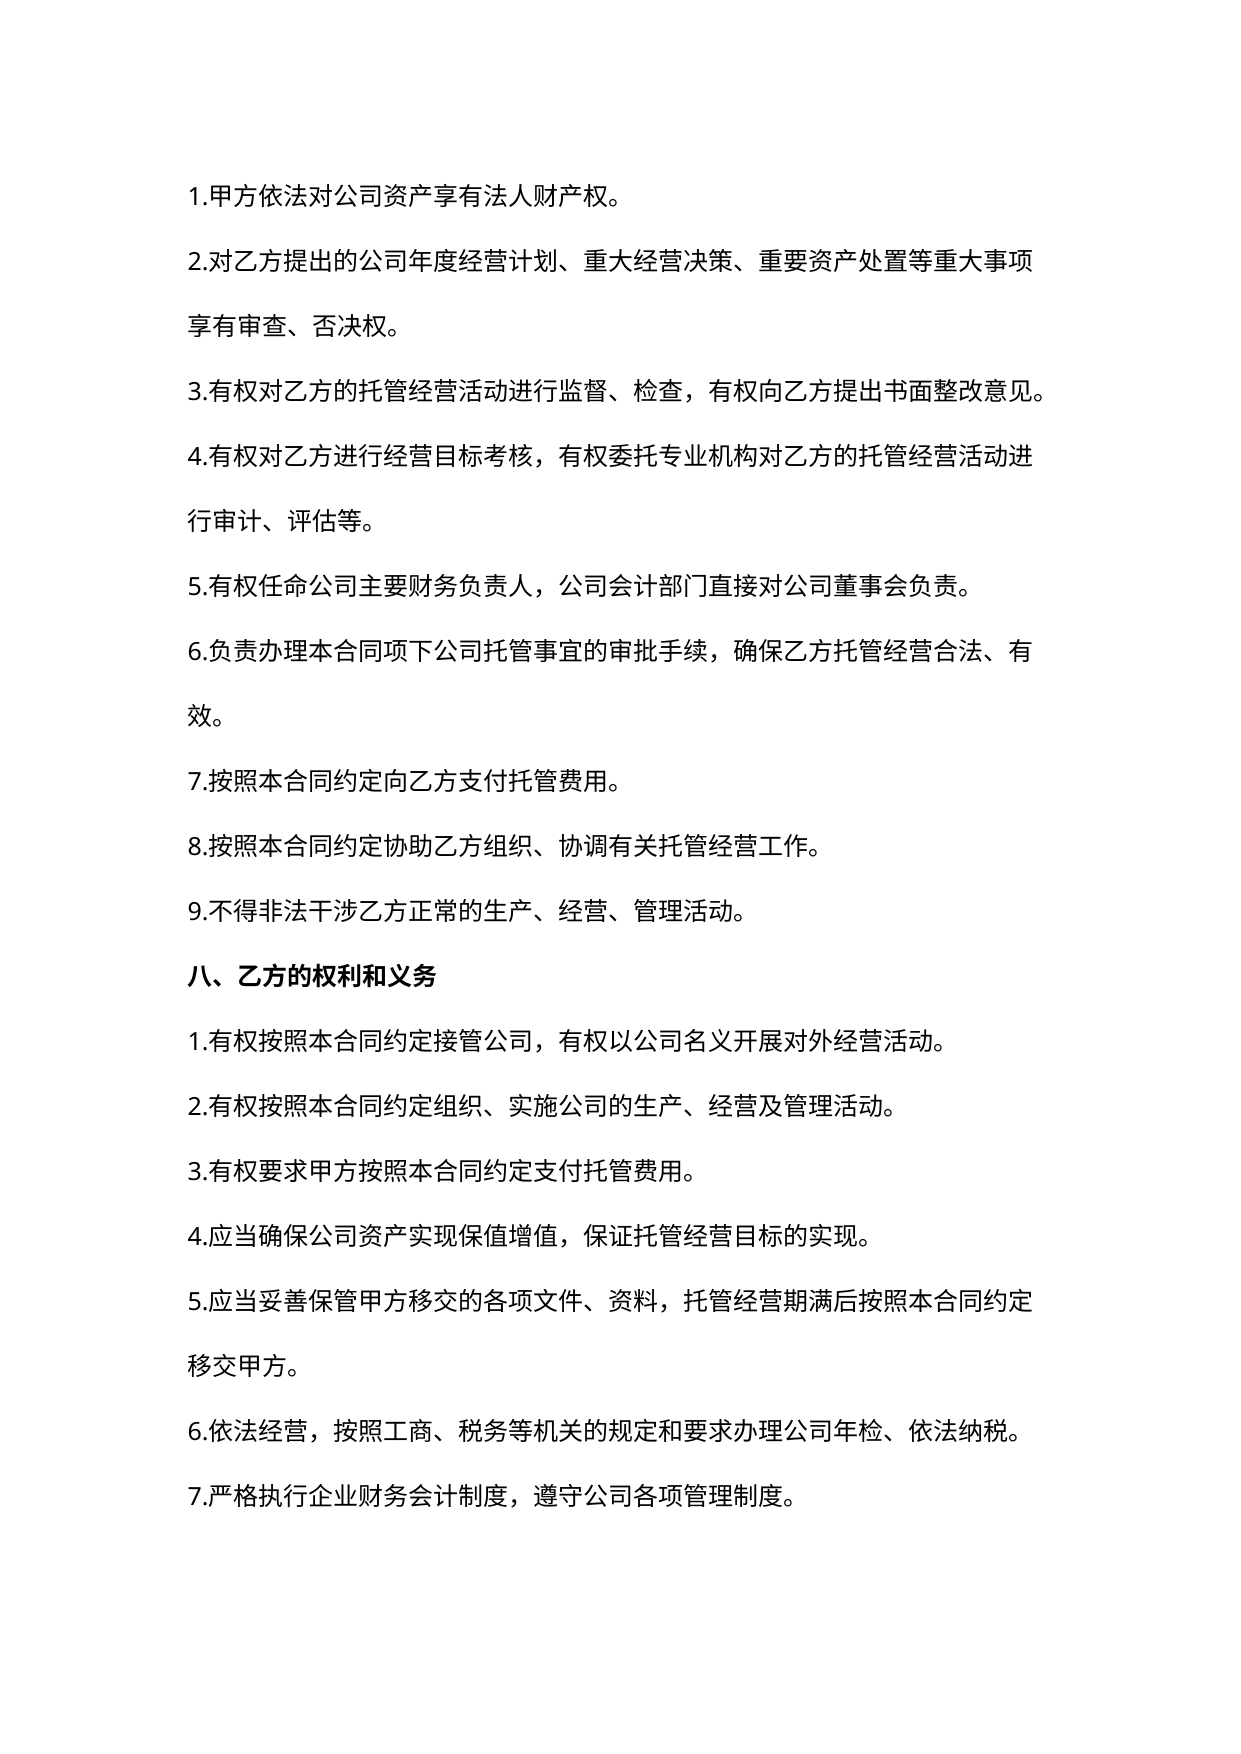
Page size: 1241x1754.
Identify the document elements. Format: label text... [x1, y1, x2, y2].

text 7.严格执行企业财务会计制度，遵守公司各项管理制度。 [187, 1462, 1053, 1527]
text 2.有权按照本合同约定组织、实施公司的生产、经营及管理活动。 [187, 1072, 1053, 1137]
text 8.按照本合同约定协助乙方组织、协调有关托管经营工作。 [187, 812, 1053, 877]
text 6.依法经营，按照工商、税务等机关的规定和要求办理公司年检、依法纳税。 [187, 1397, 1053, 1462]
text 4.有权对乙方进行经营目标考核，有权委托专业机构对乙方的托管经营活动进行审计、评估等。 [187, 422, 1053, 552]
subtitle 八、乙方的权利和义务 [187, 942, 1053, 1007]
text 5.应当妥善保管甲方移交的各项文件、资料，托管经营期满后按照本合同约定移交甲方。 [187, 1267, 1053, 1397]
text 5.有权任命公司主要财务负责人，公司会计部门直接对公司董事会负责。 [187, 552, 1053, 617]
text 4.应当确保公司资产实现保值增值，保证托管经营目标的实现。 [187, 1202, 1053, 1267]
text 1.甲方依法对公司资产享有法人财产权。 [187, 162, 1053, 227]
text 7.按照本合同约定向乙方支付托管费用。 [187, 747, 1053, 812]
text 9.不得非法干涉乙方正常的生产、经营、管理活动。 [187, 877, 1053, 942]
text 3.有权对乙方的托管经营活动进行监督、检查，有权向乙方提出书面整改意见。 [187, 357, 1053, 422]
text 1.有权按照本合同约定接管公司，有权以公司名义开展对外经营活动。 [187, 1007, 1053, 1072]
text 2.对乙方提出的公司年度经营计划、重大经营决策、重要资产处置等重大事项享有审查、否决权。 [187, 227, 1053, 357]
text 3.有权要求甲方按照本合同约定支付托管费用。 [187, 1137, 1053, 1202]
text 6.负责办理本合同项下公司托管事宜的审批手续，确保乙方托管经营合法、有效。 [187, 617, 1053, 747]
